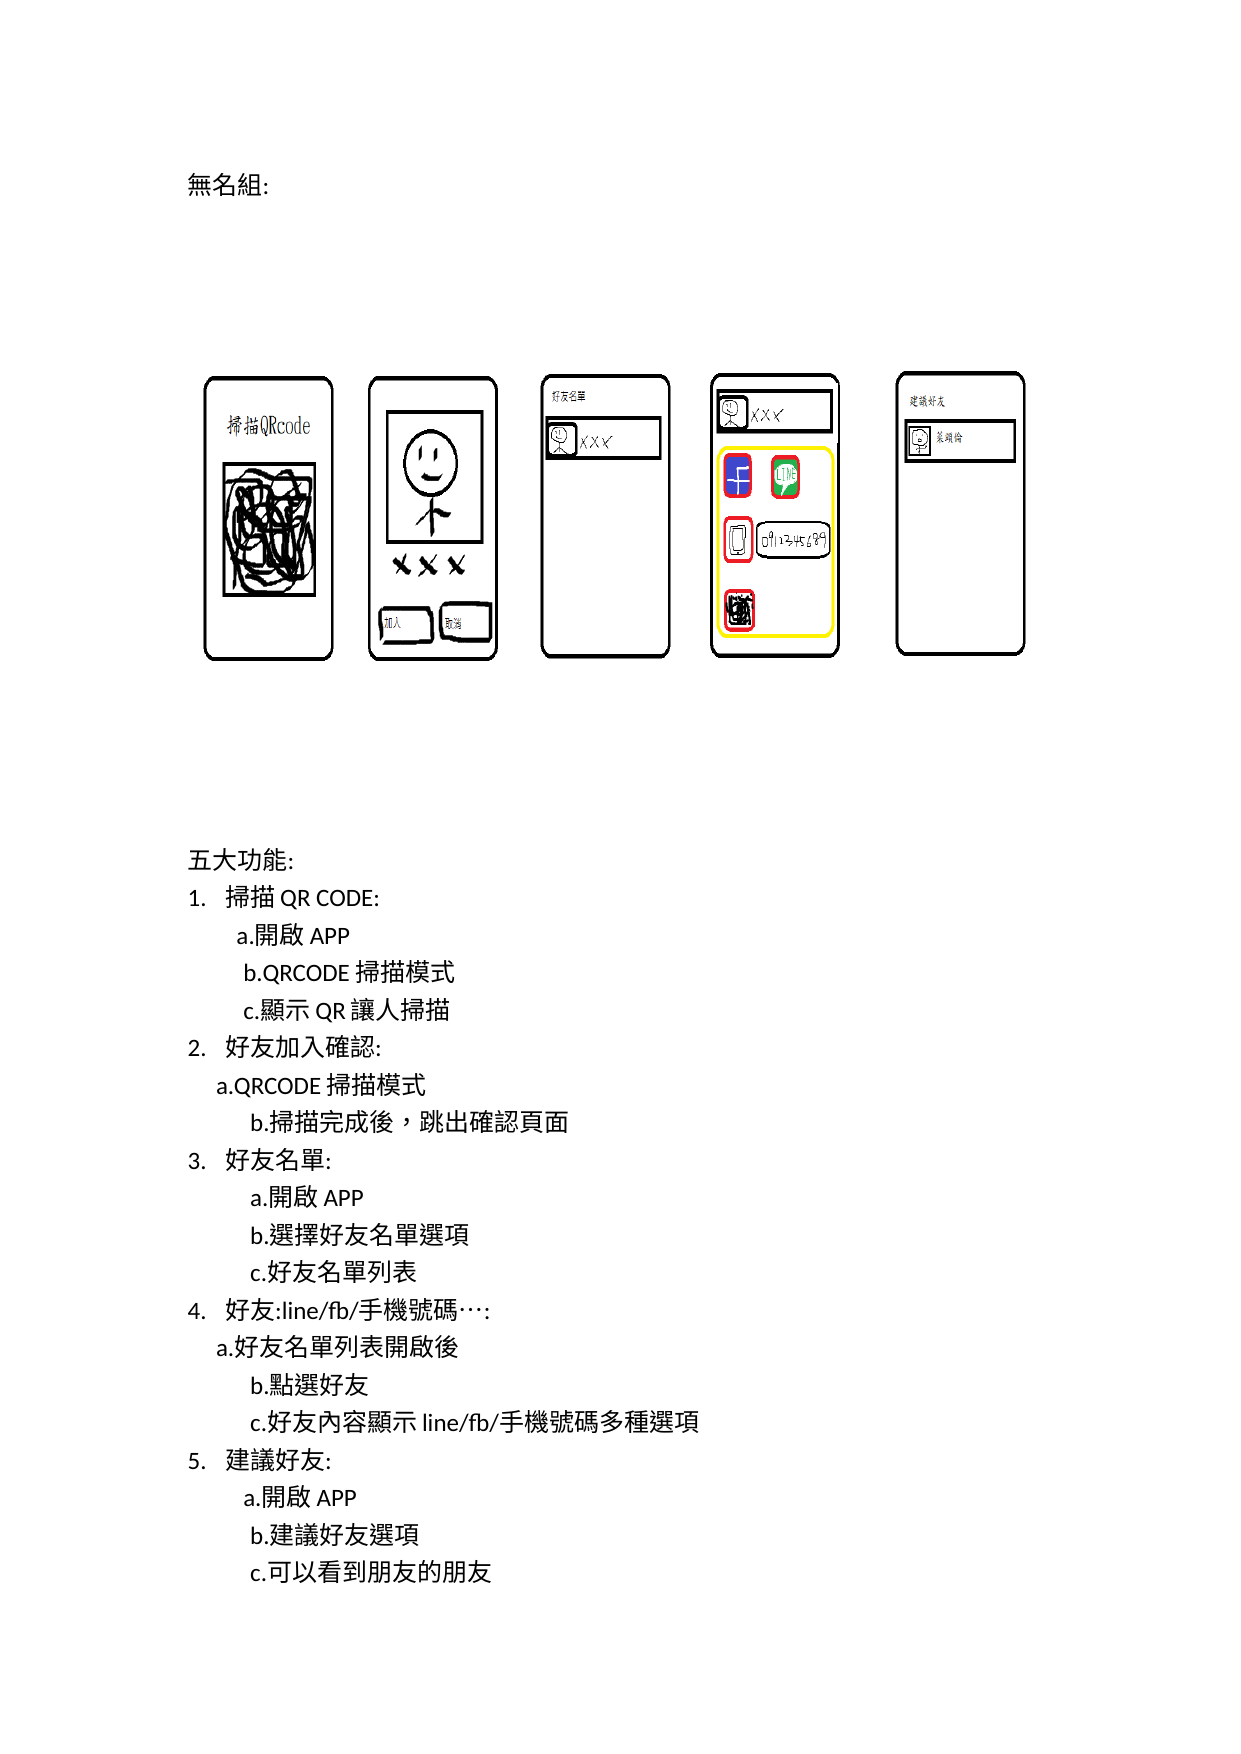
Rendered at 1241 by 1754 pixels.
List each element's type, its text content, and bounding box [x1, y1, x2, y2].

text c.好友內容顯示line/fb/手機號碼多種選項 [250, 1402, 1053, 1439]
text c.好友名單列表 [250, 1252, 1053, 1289]
text b.點選好友 [250, 1364, 1053, 1402]
list a.開啟APP [225, 914, 1053, 952]
text a.開啟APP [187, 1477, 1053, 1514]
text a.好友名單列表開啟後 [187, 1327, 1053, 1364]
picture [187, 239, 1114, 832]
list c.顯示QR讓人掃描 [237, 989, 1053, 1027]
text a.QRCODE掃描模式 [187, 1064, 1053, 1102]
text a.開啟APP [225, 1177, 1053, 1214]
list 好友加入確認: [187, 1027, 1053, 1064]
text 無名組: [187, 164, 1053, 202]
list 建議好友: [187, 1439, 1053, 1477]
text c.可以看到朋友的朋友 [250, 1552, 1053, 1589]
text 五大功能: [187, 839, 1053, 877]
text b.選擇好友名單選項 [250, 1214, 1053, 1252]
list 好友:line/fb/手機號碼…: [187, 1289, 1053, 1327]
list 好友名單: [187, 1139, 1053, 1177]
text b.建議好友選項 [250, 1514, 1053, 1552]
text b.掃描完成後，跳出確認頁面 [250, 1102, 1053, 1139]
list b.QRCODE掃描模式 [237, 952, 1053, 989]
list 掃描QR CODE: [187, 877, 1053, 914]
